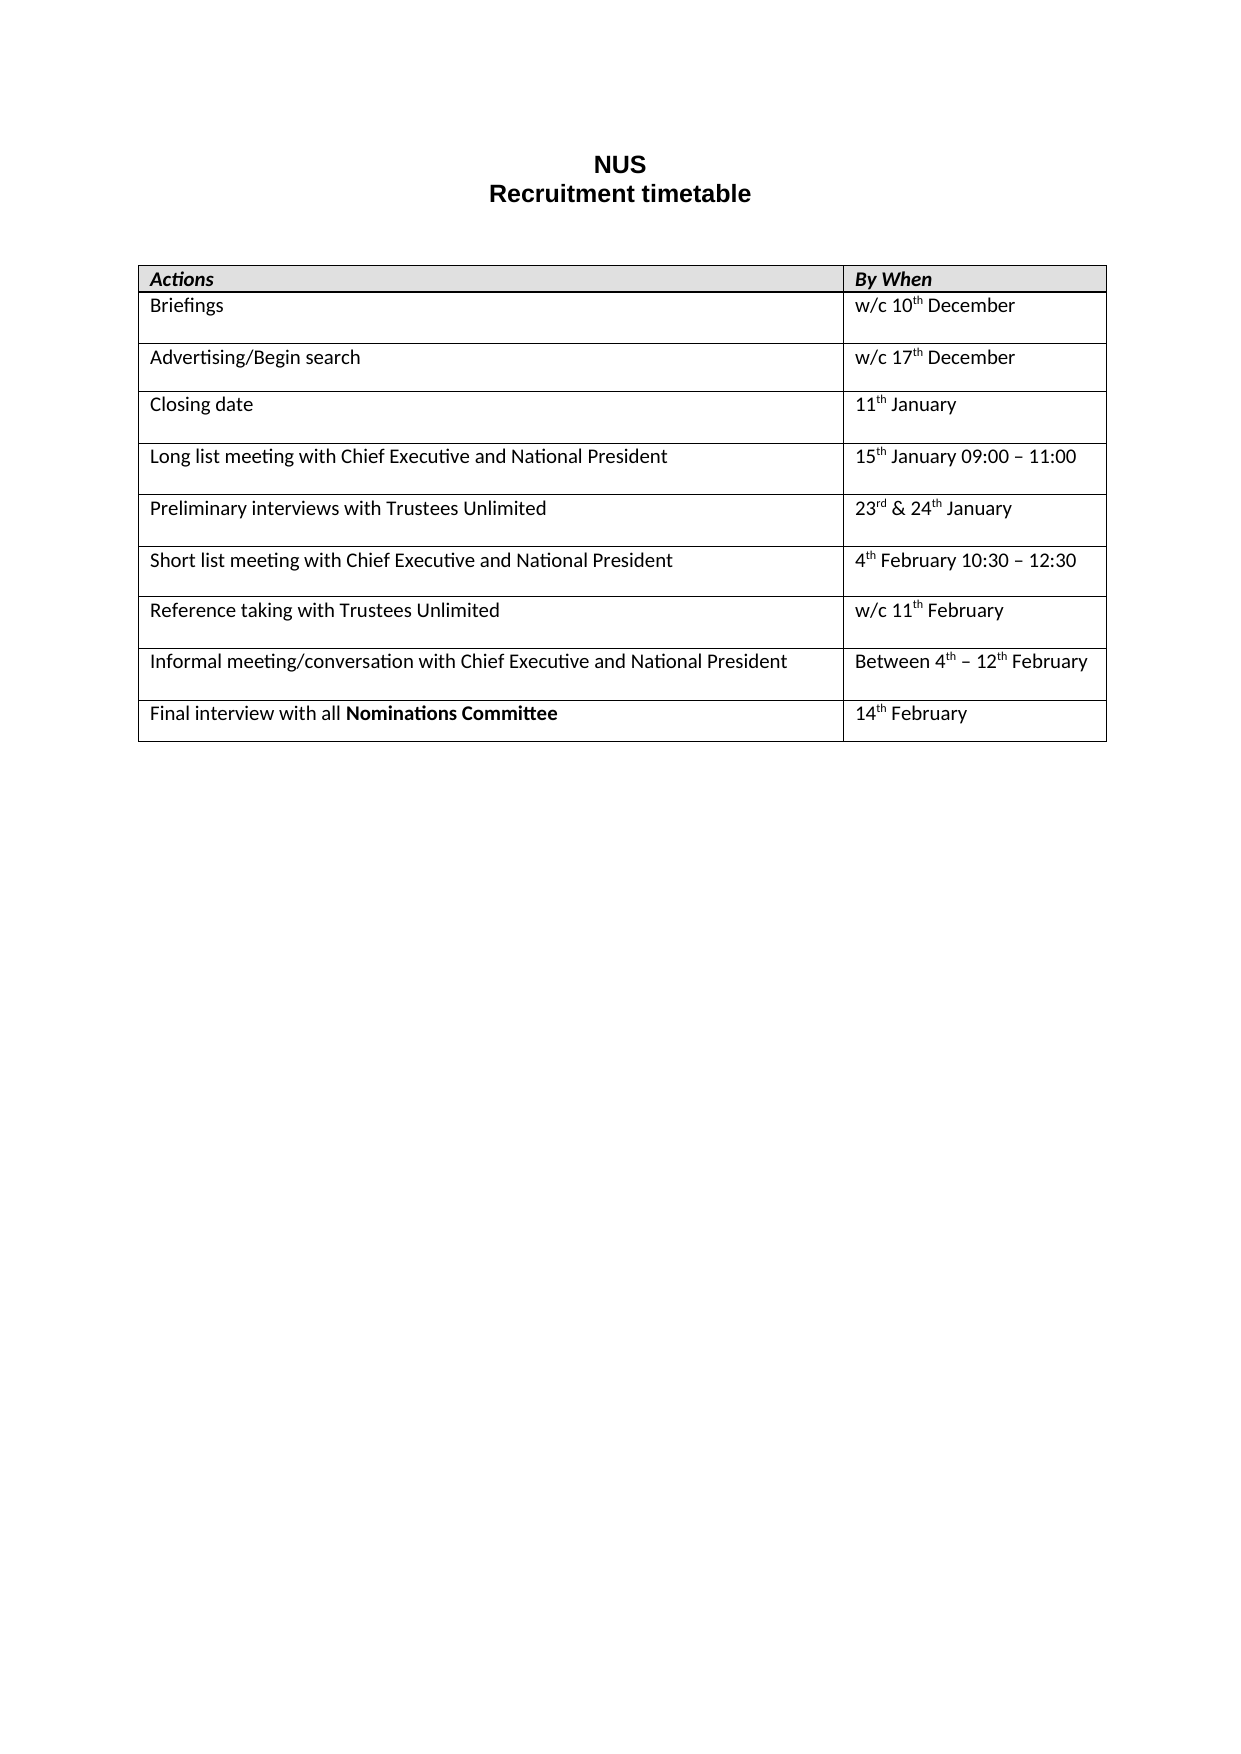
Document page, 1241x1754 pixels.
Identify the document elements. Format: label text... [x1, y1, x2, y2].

table_cell Advertising/Begin search [139, 344, 843, 391]
table_cell 11th January [844, 392, 1106, 442]
table_cell Long list meeting with Chief Executive and National President [139, 444, 843, 494]
table_header Actions [139, 266, 843, 291]
table_cell Preliminary interviews with Trustees Unlimited [139, 495, 843, 546]
table_cell Short list meeting with Chief Executive and National President [139, 547, 843, 596]
table_cell Between 4th – 12th February [844, 649, 1106, 699]
table_header By When [844, 266, 1106, 291]
text Recruitment timetable [150, 179, 1090, 207]
table_cell 4th February 10:30 – 12:30 [844, 547, 1106, 596]
table_cell Informal meeting/conversation with Chief Executive and National President [139, 649, 843, 699]
table_cell w/c 17th December [844, 344, 1106, 391]
table_cell w/c 11th February [844, 597, 1106, 648]
table_cell Final interview with all Nominations Committee [139, 701, 843, 741]
table_cell Closing date [139, 392, 843, 442]
table_cell 23rd & 24th January [844, 495, 1106, 546]
text NUS [150, 150, 1090, 179]
table_cell w/c 10th December [844, 293, 1106, 343]
table_cell Reference taking with Trustees Unlimited [139, 597, 843, 648]
table_cell 15th January 09:00 – 11:00 [844, 444, 1106, 494]
table_cell Briefings [139, 293, 843, 343]
table_cell 14th February [844, 701, 1106, 741]
